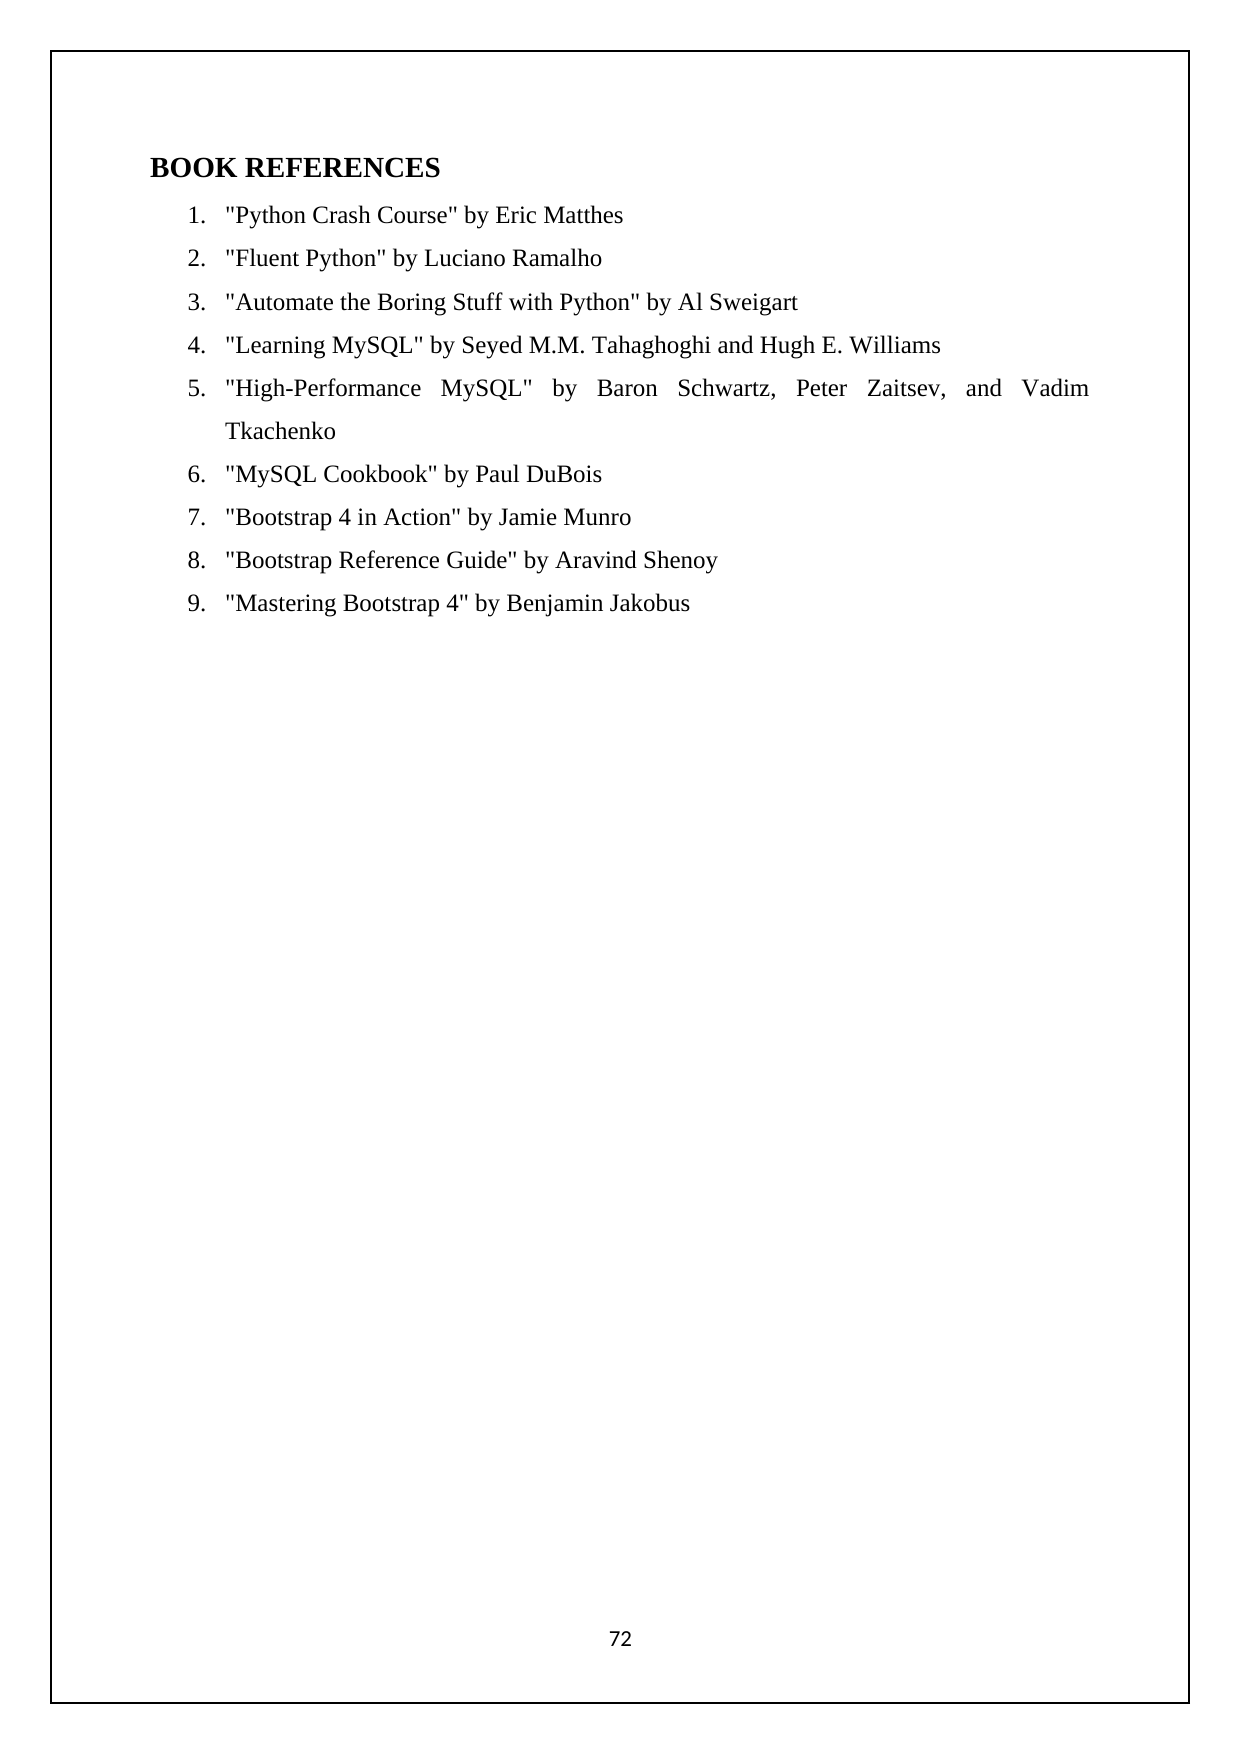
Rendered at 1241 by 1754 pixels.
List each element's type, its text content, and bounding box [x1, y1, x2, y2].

list "Automate the Boring Stuff with Python" by Al Sweigart [187, 287, 1090, 315]
list "Mastering Bootstrap 4" by Benjamin Jakobus [187, 588, 1090, 617]
list "Python Crash Course" by Eric Matthes [187, 200, 1090, 229]
list "High-Performance MySQL" by Baron Schwartz, Peter Zaitsev, and Vadim Tkachenko [187, 373, 1090, 445]
list "MySQL Cookbook" by Paul DuBois [187, 459, 1090, 488]
list "Bootstrap Reference Guide" by Aravind Shenoy [187, 545, 1090, 574]
list "Bootstrap 4 in Action" by Jamie Munro [187, 502, 1090, 531]
list "Fluent Python" by Luciano Ramalho [187, 243, 1090, 272]
list "Learning MySQL" by Seyed M.M. Tahaghoghi and Hugh E. Williams [187, 330, 1090, 358]
text BOOK REFERENCES [150, 150, 1090, 183]
